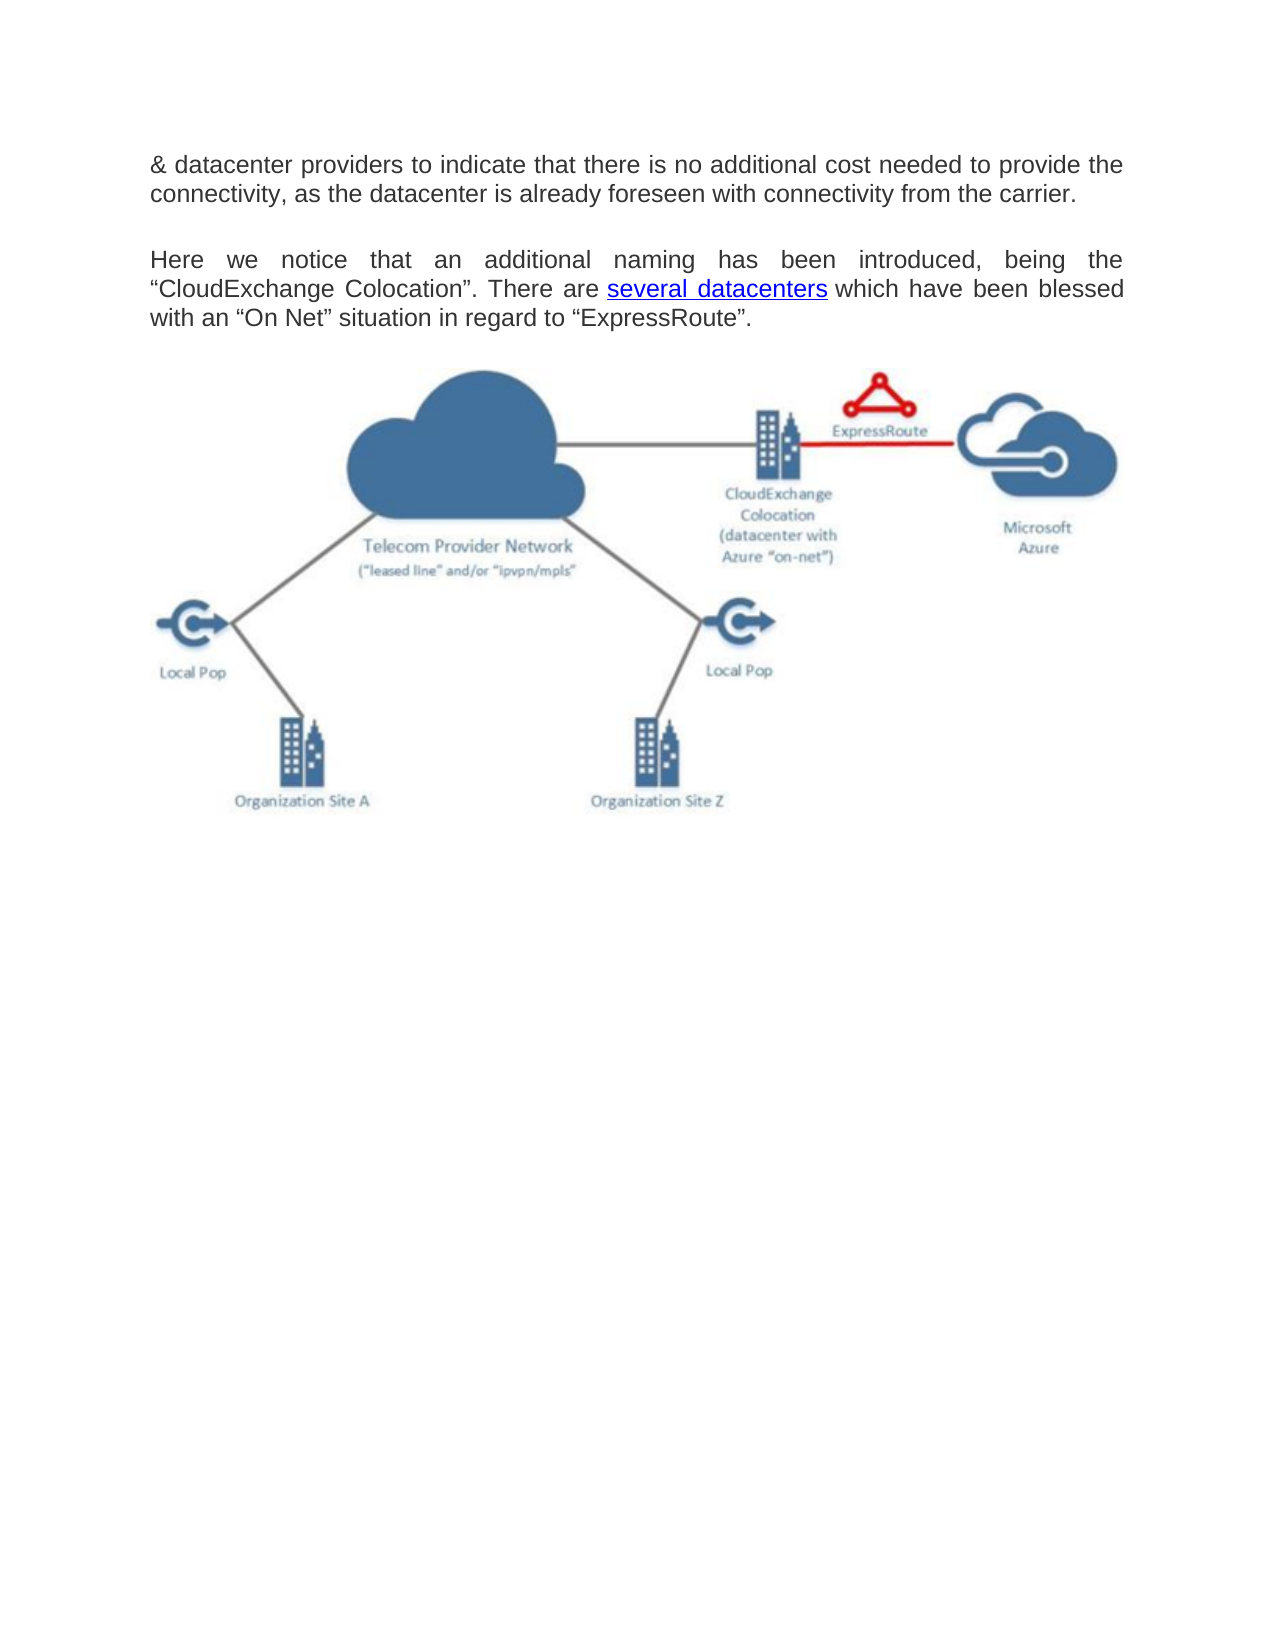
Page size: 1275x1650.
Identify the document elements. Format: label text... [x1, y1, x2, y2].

picture [150, 368, 1125, 821]
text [150, 150, 1125, 207]
text Here we notice that an additional naming has been introduced, being the “CloudExchange Colocation”. There are several datacenters which have been blessed with an “On Net” situation in regard to “ExpressRoute”. [150, 245, 1125, 331]
